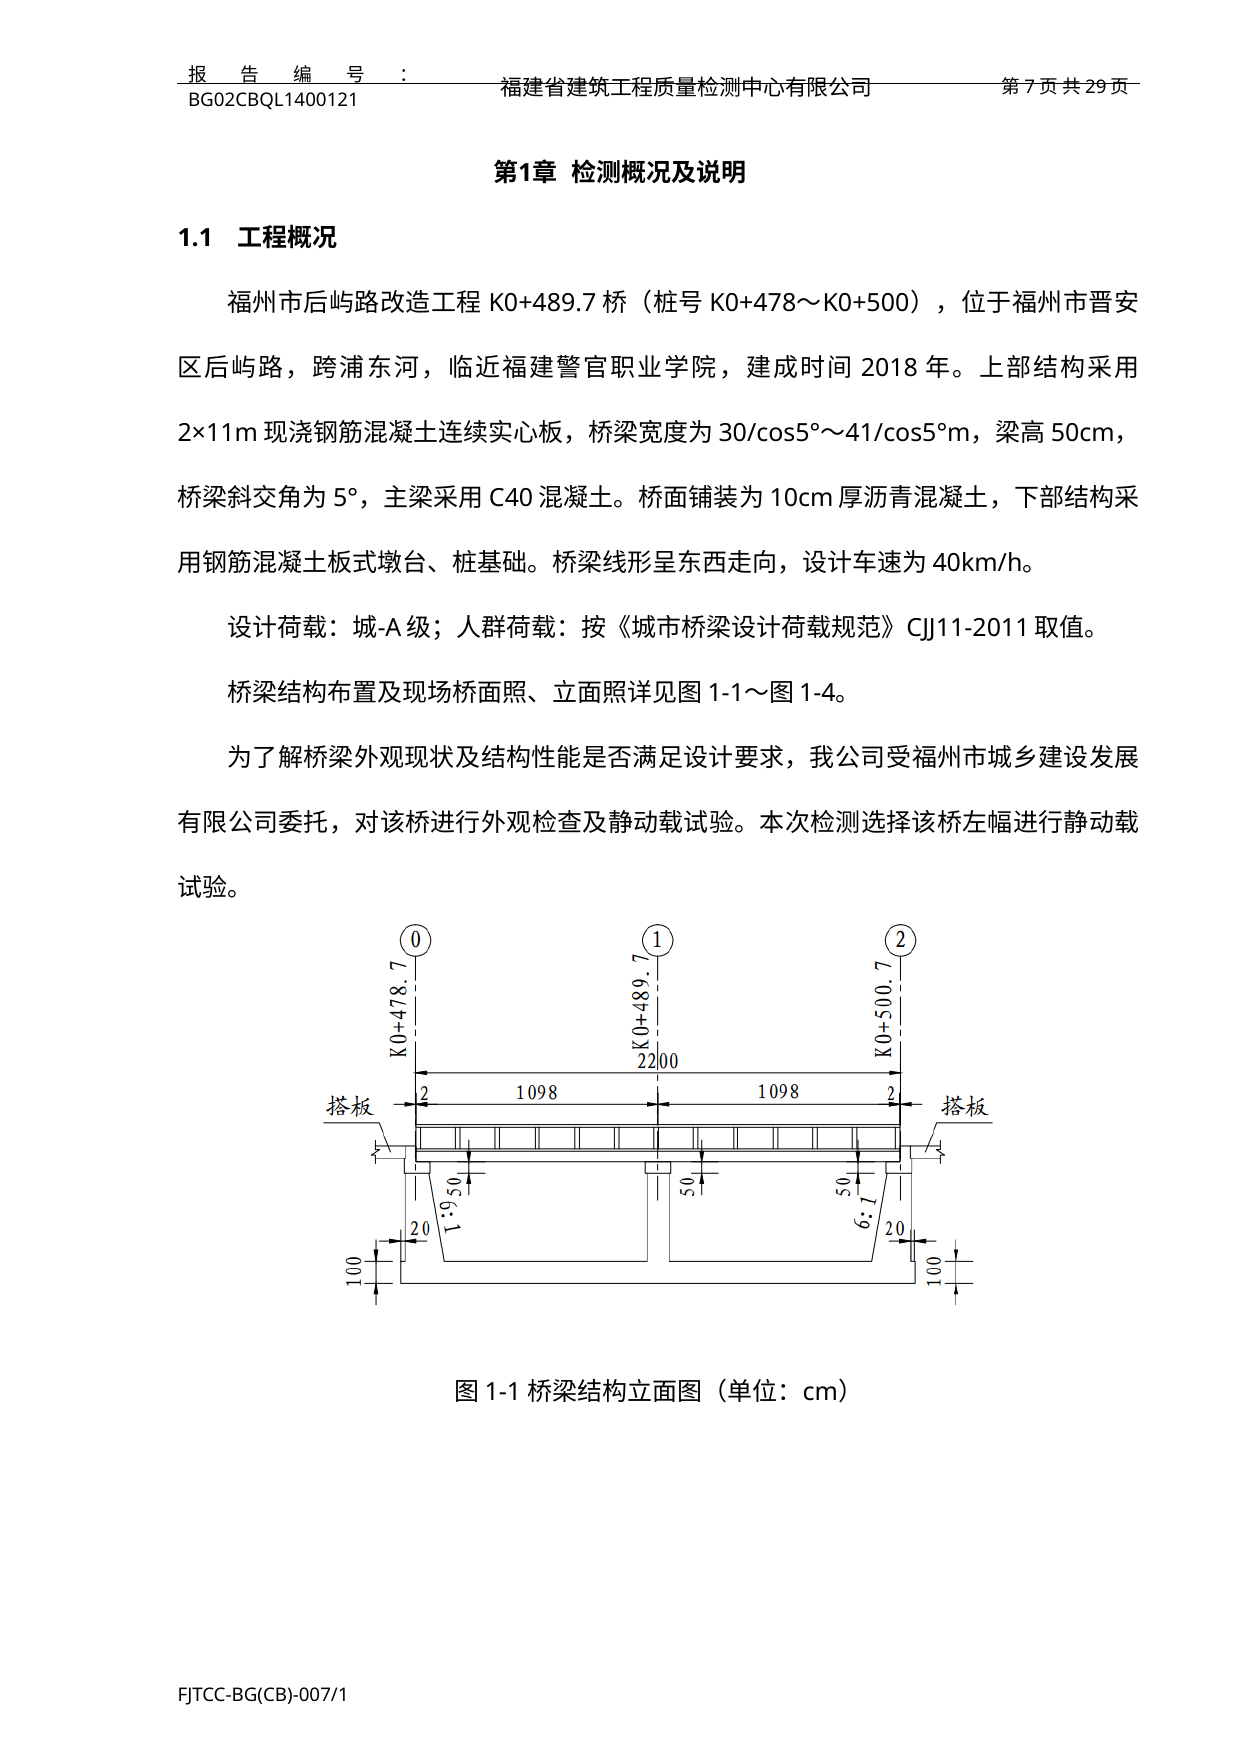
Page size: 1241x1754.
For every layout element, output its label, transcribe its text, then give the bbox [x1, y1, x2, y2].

text 福州市后屿路改造工程K0+489.7桥（桩号K0+478～K0+500），位于福州市晋安区后屿路，跨浦东河，临近福建警官职业学院，建成时间2018年。上部结构采用2×11m现浇钢筋混凝土连续实心板，桥梁宽度为30/cos5°～41/cos5°m，梁高50cm，桥梁斜交角为5°，主梁采用C40混凝土。桥面铺装为10cm厚沥青混凝土，下部结构采用钢筋混凝土板式墩台、桩基础。桥梁线形呈东西走向，设计车速为40km/h。 [177, 268, 1140, 593]
text 图1-1 桥梁结构立面图（单位：cm） [177, 1357, 1140, 1422]
text 检测概况及说明 [493, 105, 1140, 203]
text 桥梁结构布置及现场桥面照、立面照详见图1-1～图1-4。 [177, 658, 1140, 723]
subtitle 工程概况 [177, 203, 1140, 268]
picture [317, 917, 1000, 1313]
text 为了解桥梁外观现状及结构性能是否满足设计要求，我公司受福州市城乡建设发展有限公司委托，对该桥进行外观检查及静动载试验。本次检测选择该桥左幅进行静动载试验。 [177, 723, 1140, 918]
text 设计荷载：城-A级；人群荷载：按《城市桥梁设计荷载规范》CJJ11-2011取值。 [177, 593, 1140, 658]
